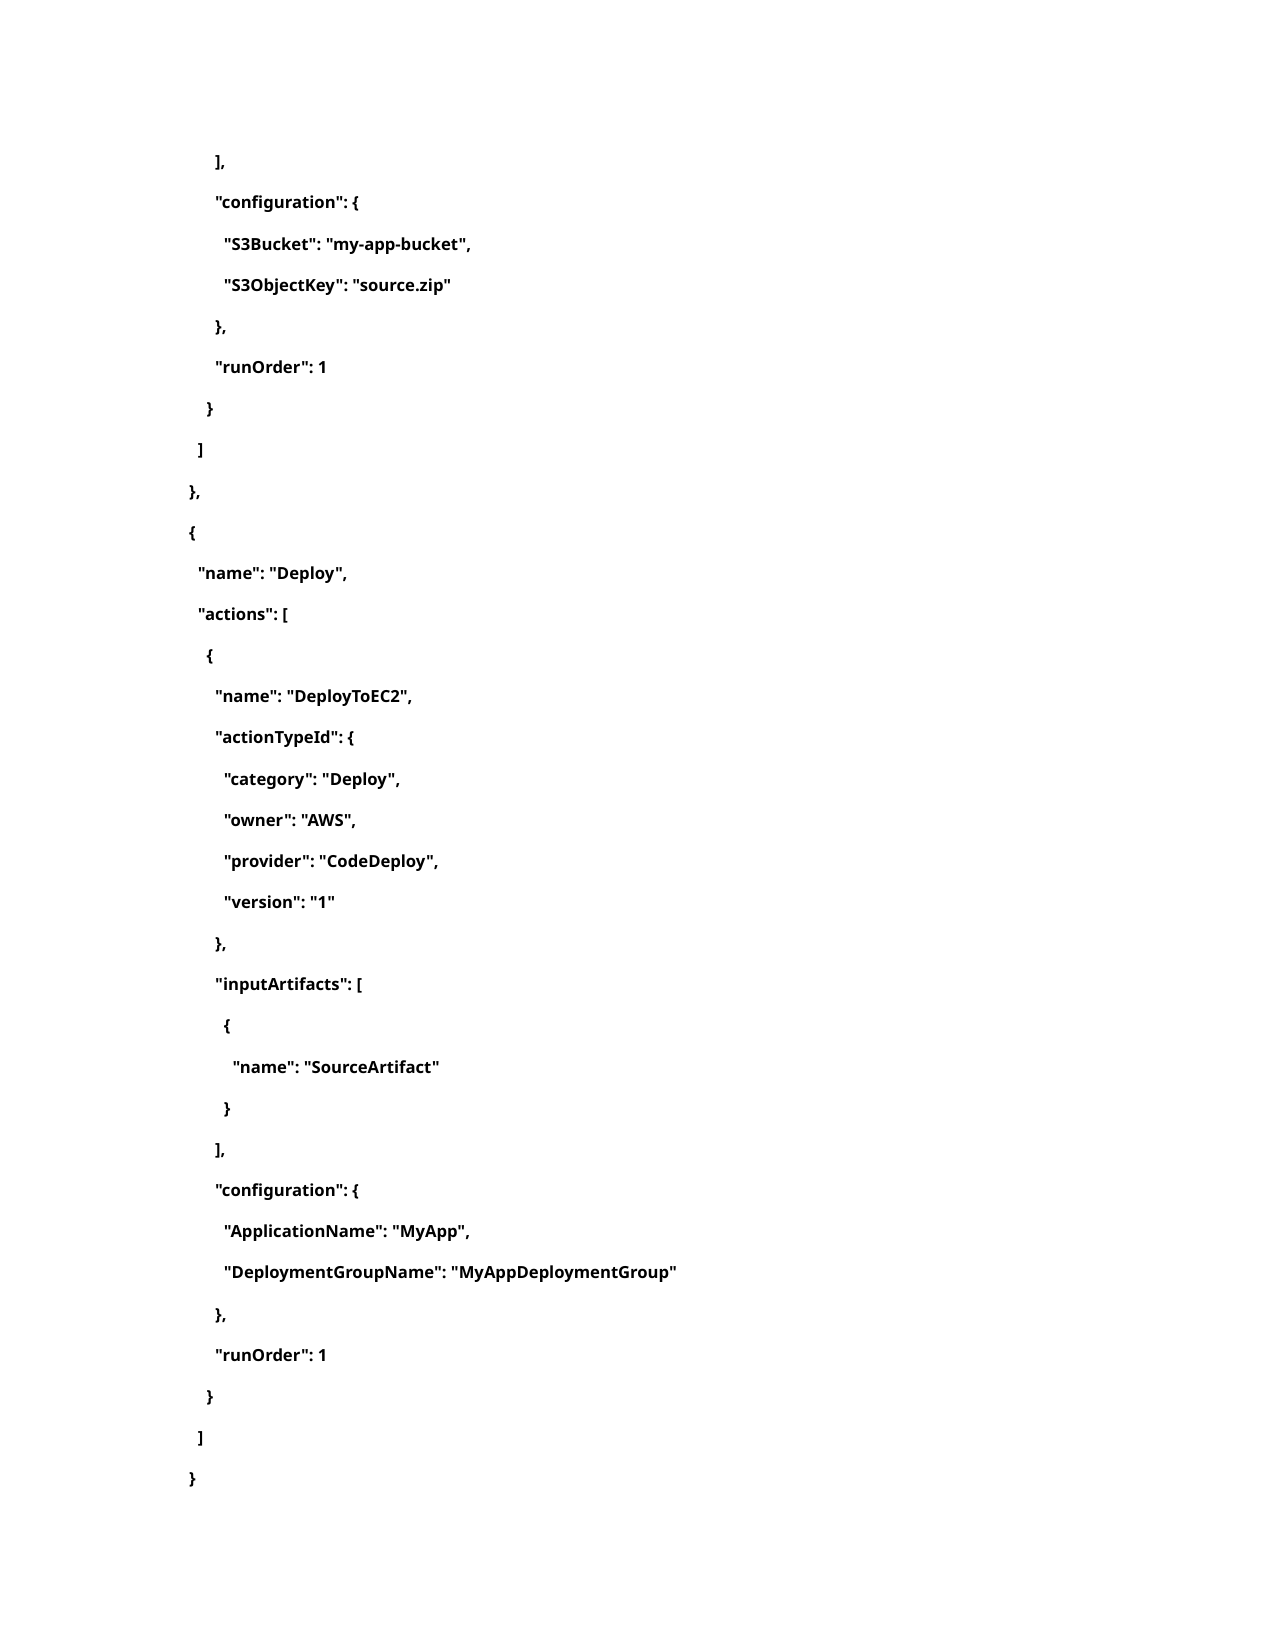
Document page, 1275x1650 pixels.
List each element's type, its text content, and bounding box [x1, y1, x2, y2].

text } [150, 1384, 1125, 1407]
text "provider": "CodeDeploy", [150, 849, 1125, 872]
text { [150, 1014, 1125, 1037]
text "owner": "AWS", [150, 808, 1125, 831]
text { [150, 520, 1125, 543]
text ], [150, 150, 1125, 173]
text "category": "Deploy", [150, 767, 1125, 790]
text "name": "Deploy", [150, 561, 1125, 584]
text "configuration": { [150, 1179, 1125, 1201]
text } [150, 397, 1125, 419]
text }, [150, 479, 1125, 502]
text "version": "1" [150, 891, 1125, 913]
text ] [150, 438, 1125, 461]
text "S3ObjectKey": "source.zip" [150, 273, 1125, 296]
text "inputArtifacts": [ [150, 973, 1125, 996]
text "ApplicationName": "MyApp", [150, 1220, 1125, 1242]
text "actions": [ [150, 603, 1125, 625]
text "actionTypeId": { [150, 726, 1125, 749]
text "runOrder": 1 [150, 1343, 1125, 1366]
text ], [150, 1137, 1125, 1160]
text "runOrder": 1 [150, 356, 1125, 378]
text }, [150, 932, 1125, 954]
text }, [150, 1302, 1125, 1325]
text "name": "DeployToEC2", [150, 685, 1125, 708]
text } [150, 1467, 1125, 1489]
text { [150, 644, 1125, 666]
text "S3Bucket": "my-app-bucket", [150, 232, 1125, 255]
text "configuration": { [150, 191, 1125, 214]
text "DeploymentGroupName": "MyAppDeploymentGroup" [150, 1261, 1125, 1284]
text }, [150, 314, 1125, 337]
text } [150, 1096, 1125, 1119]
text ] [150, 1426, 1125, 1448]
text "name": "SourceArtifact" [150, 1055, 1125, 1078]
